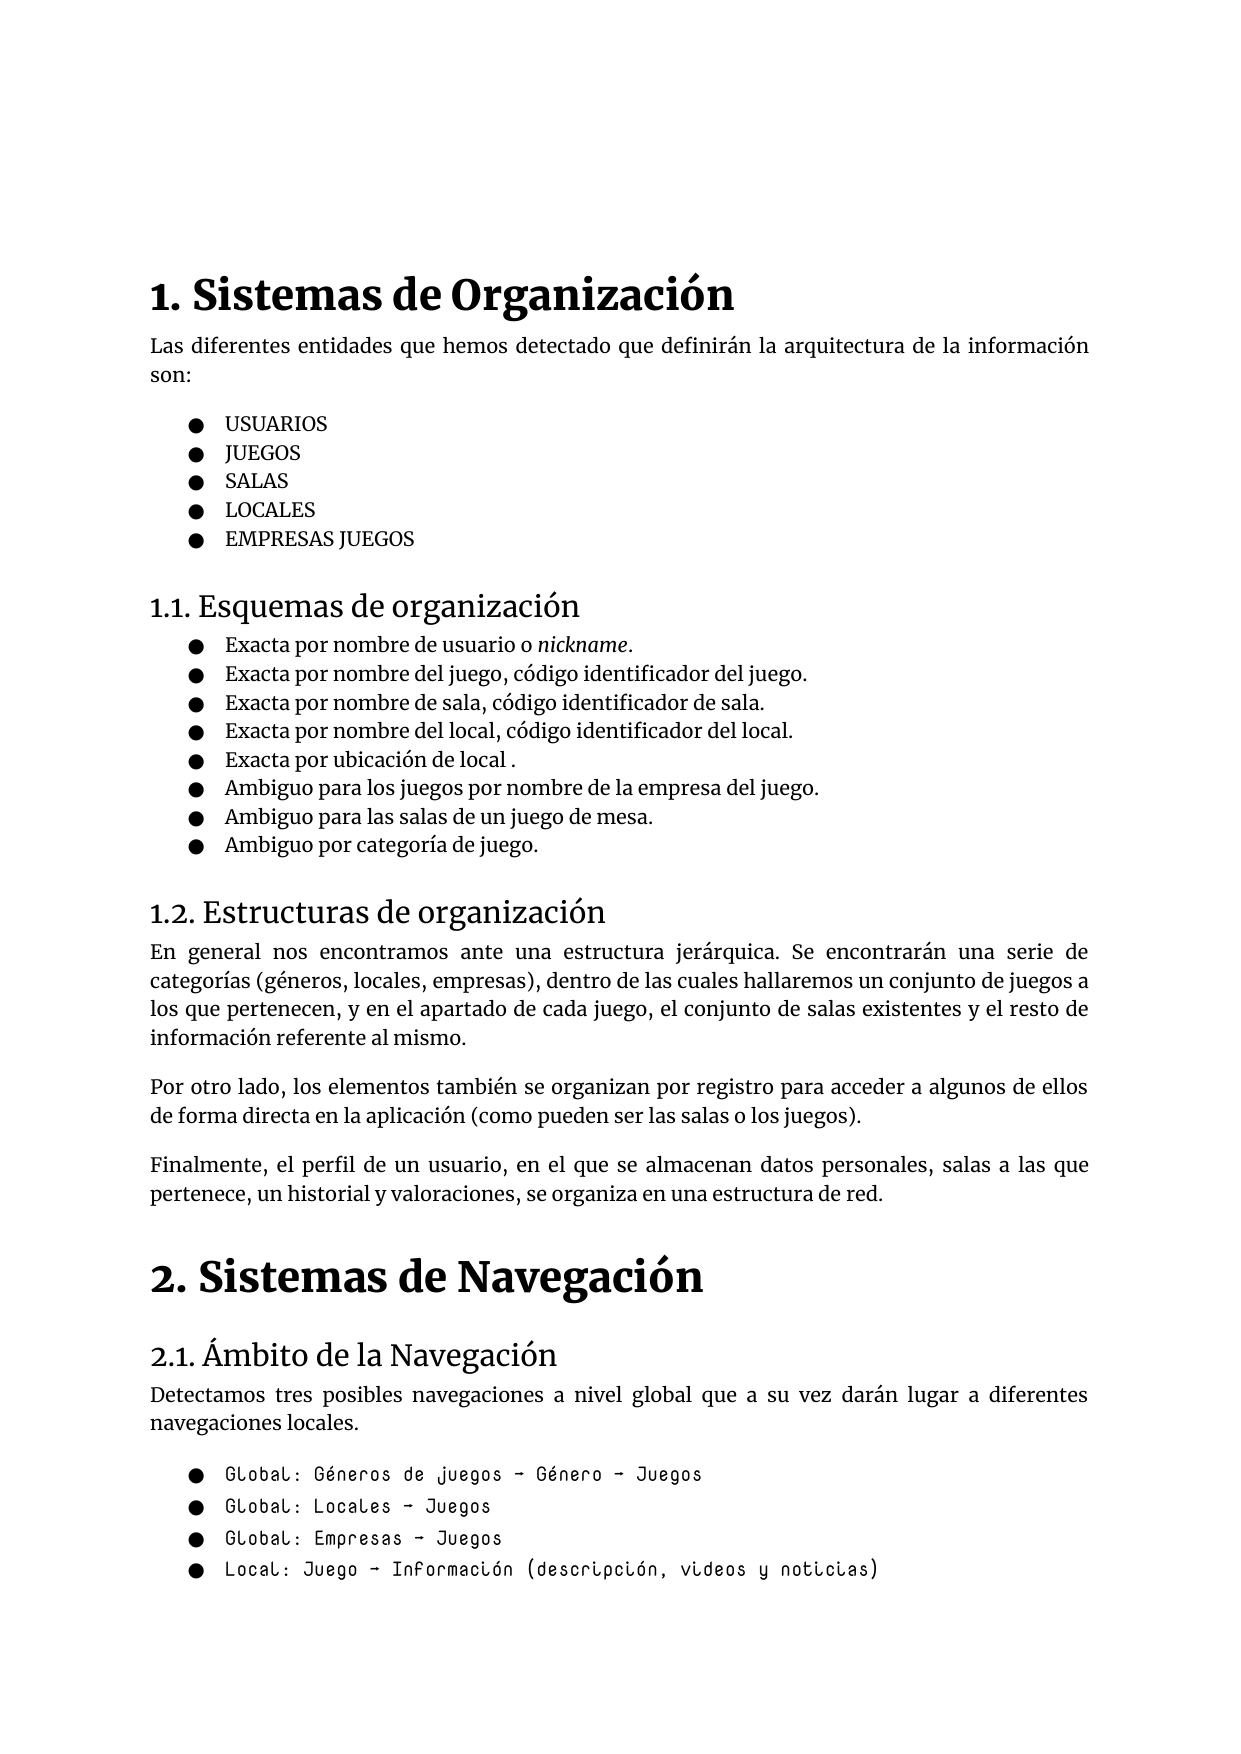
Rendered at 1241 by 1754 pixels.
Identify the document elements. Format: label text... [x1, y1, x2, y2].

text Por otro lado, los elementos también se organizan por registro para acceder a algunos de ellos de forma directa en la aplicación (como pueden ser las salas o los juegos). [150, 1075, 1090, 1128]
list Local: Juego → Información (descripción, videos y noticias) [187, 1555, 1090, 1583]
text Las diferentes entidades que hemos detectado que definirán la arquitectura de la información son: [150, 334, 1090, 388]
list Global: Empresas → Juegos [187, 1524, 1090, 1551]
list Global: Géneros de juegos → Género → Juegos [187, 1460, 1090, 1488]
list Exacta por nombre de usuario o nickname. [187, 633, 1090, 658]
subtitle 1.1. Esquemas de organización [150, 588, 1090, 625]
list SALAS [187, 469, 1090, 494]
text En general nos encontramos ante una estructura jerárquica. Se encontrarán una serie de categorías (géneros, locales, empresas), dentro de las cuales hallaremos un conjunto de juegos a los que pertenecen, y en el apartado de cada juego, el conjunto de salas existentes y el resto de información referente al mismo. [150, 940, 1090, 1051]
list Exacta por nombre del local, código identificador del local. [187, 719, 1090, 744]
subtitle 2.1. Ámbito de la Navegación [150, 1337, 1090, 1374]
list Exacta por nombre de sala, código identificador de sala. [187, 691, 1090, 715]
list EMPRESAS JUEGOS [187, 527, 1090, 551]
list Exacta por nombre del juego, código identificador del juego. [187, 662, 1090, 687]
list USUARIOS [187, 412, 1090, 437]
list LOCALES [187, 498, 1090, 523]
list Ambiguo para las salas de un juego de mesa. [187, 805, 1090, 829]
list Ambiguo por categoría de juego. [187, 833, 1090, 858]
list JUEGOS [187, 441, 1090, 466]
subtitle 1.2. Estructuras de organización [150, 895, 1090, 932]
subtitle 1. Sistemas de Organización [150, 269, 1090, 322]
list Exacta por ubicación de local . [187, 748, 1090, 772]
list Ambiguo para los juegos por nombre de la empresa del juego. [187, 776, 1090, 801]
text Finalmente, el perfil de un usuario, en el que se almacenan datos personales, salas a las que pertenece, un historial y valoraciones, se organiza en una estructura de red. [150, 1153, 1090, 1206]
list Global: Locales → Juegos [187, 1492, 1090, 1520]
subtitle 2. Sistemas de Navegación [150, 1252, 1090, 1304]
text Detectamos tres posibles navegaciones a nivel global que a su vez darán lugar a diferentes navegaciones locales. [150, 1382, 1090, 1436]
